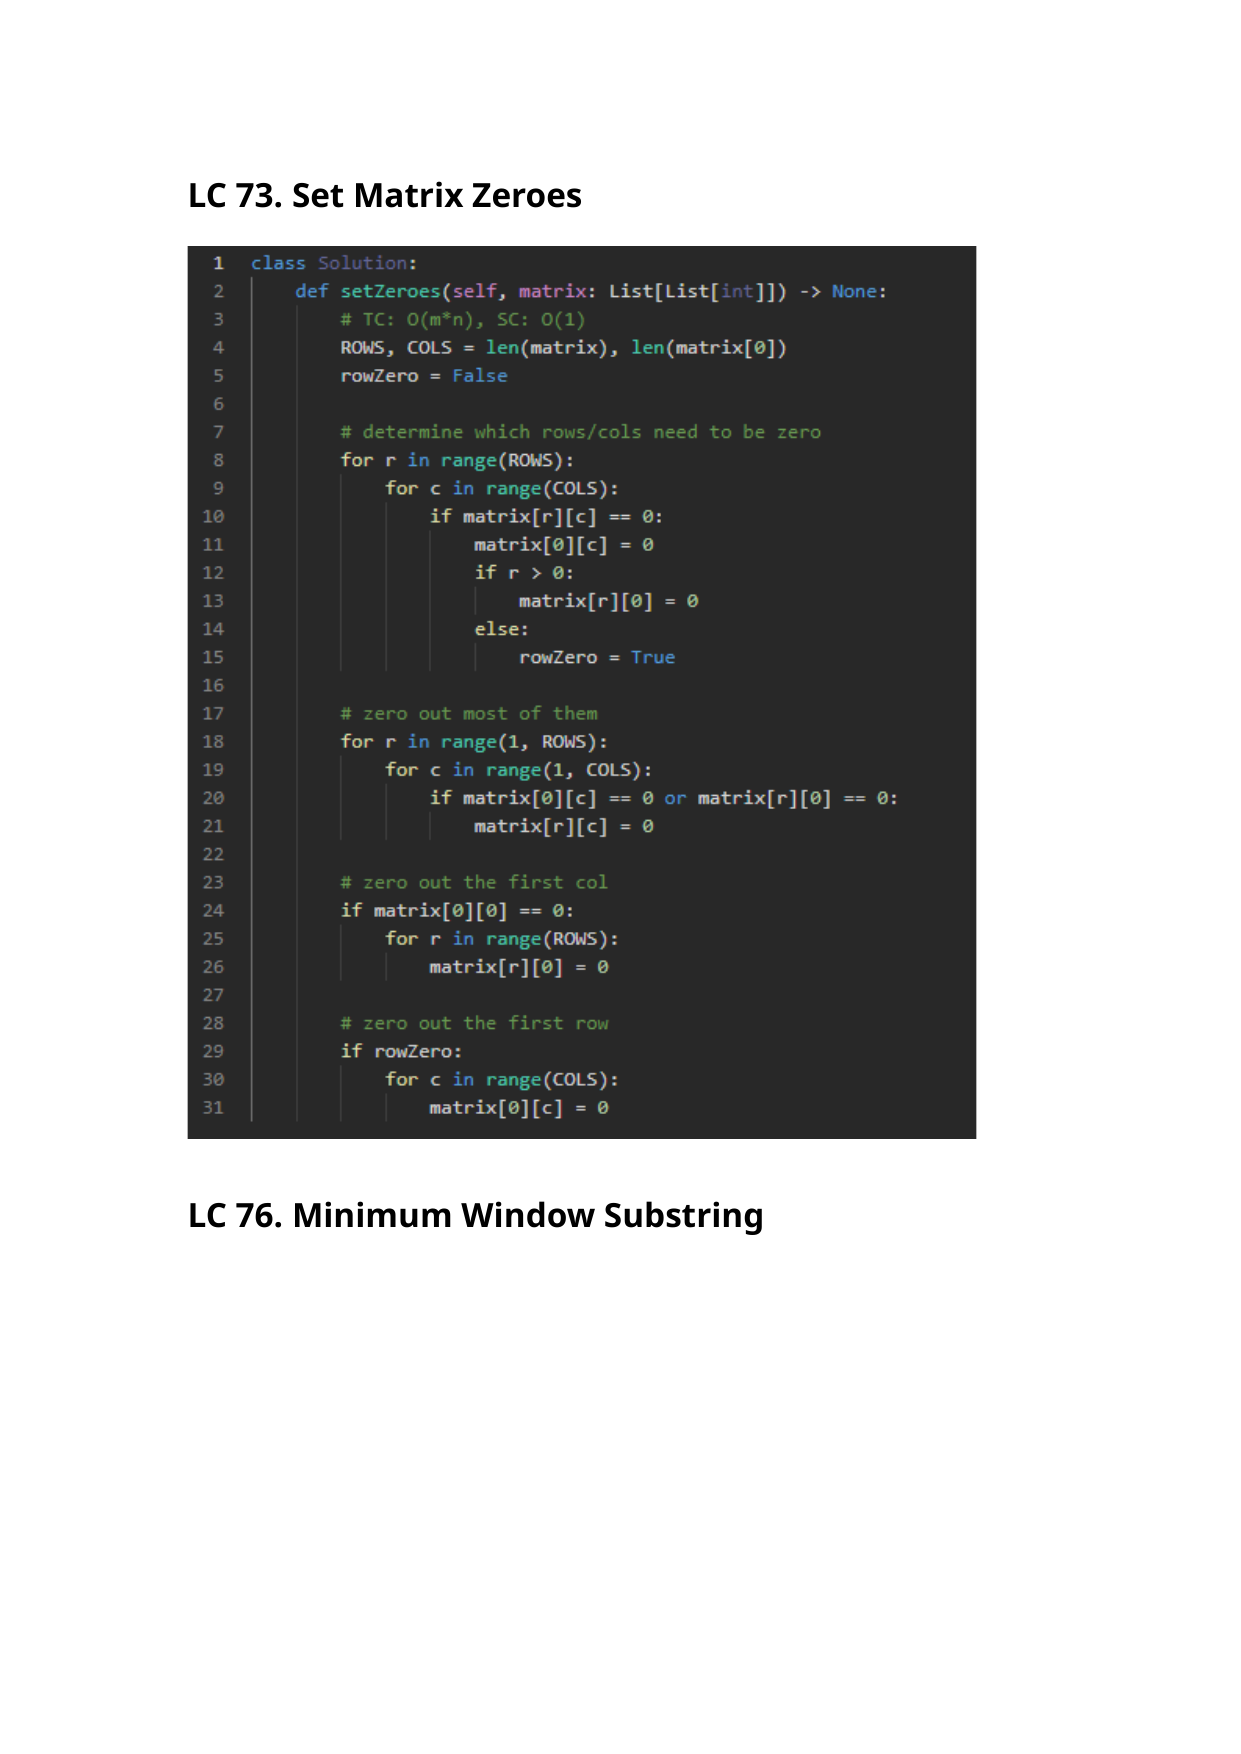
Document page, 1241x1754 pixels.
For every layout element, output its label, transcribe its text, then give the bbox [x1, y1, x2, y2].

picture [187, 246, 977, 1139]
subtitle LC 73. Set Matrix Zeroes [187, 162, 1053, 227]
subtitle LC 76. Minimum Window Substring [187, 1182, 1053, 1247]
